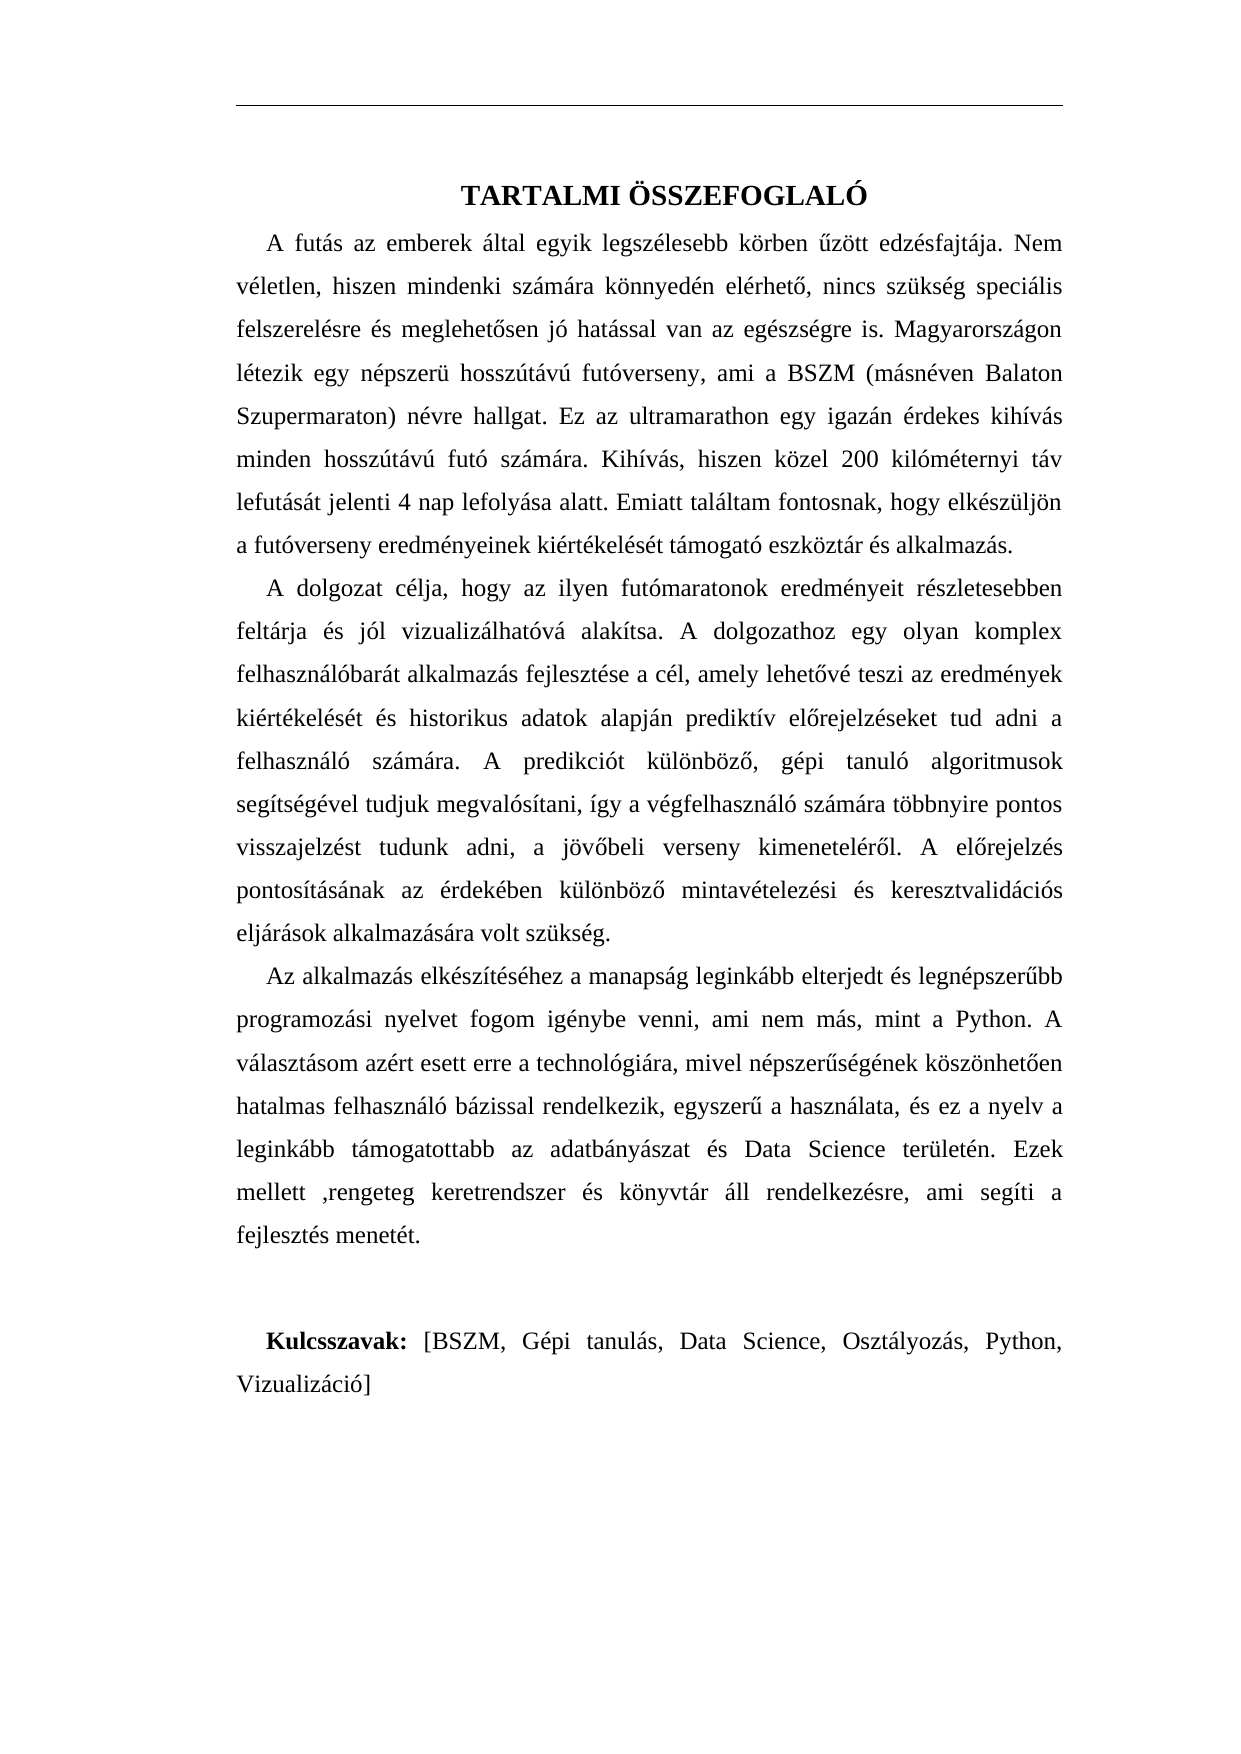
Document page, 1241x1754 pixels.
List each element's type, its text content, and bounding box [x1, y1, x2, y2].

title Tartalmi összefoglaló [236, 178, 1063, 212]
text A dolgozat célja, hogy az ilyen futómaratonok eredményeit részletesebben feltárja és jól vizualizálhatóvá alakítsa. A dolgozathoz egy olyan komplex felhasználóbarát alkalmazás fejlesztése a cél, amely lehetővé teszi az eredmények kiértékelését és historikus adatok alapján prediktív előrejelzéseket tud adni a felhasználó számára. A predikciót különböző, gépi tanuló algoritmusok segítségével tudjuk megvalósítani, így a végfelhasználó számára többnyire pontos visszajelzést tudunk adni, a jövőbeli verseny kimeneteléről. A előrejelzés pontosításának az érdekében különböző mintavételezési és keresztvalidációs eljárások alkalmazására volt szükség. [236, 573, 1063, 947]
text Kulcsszavak: [BSZM, Gépi tanulás, Data Science, Osztályozás, Python, Vizualizáció] [236, 1326, 1063, 1398]
text A futás az emberek által egyik legszélesebb körben űzött edzésfajtája. Nem véletlen, hiszen mindenki számára könnyedén elérhető, nincs szükség speciális felszerelésre és meglehetősen jó hatással van az egészségre is. Magyarországon létezik egy népszerü hosszútávú futóverseny, ami a BSZM (másnéven Balaton Szupermaraton) névre hallgat. Ez az ultramarathon egy igazán érdekes kihívás minden hosszútávú futó számára. Kihívás, hiszen közel 200 kilóméternyi táv lefutását jelenti 4 nap lefolyása alatt. Emiatt találtam fontosnak, hogy elkészüljön a futóverseny eredményeinek kiértékelését támogató eszköztár és alkalmazás. [236, 228, 1063, 559]
text Az alkalmazás elkészítéséhez a manapság leginkább elterjedt és legnépszerűbb programozási nyelvet fogom igénybe venni, ami nem más, mint a Python. A választásom azért esett erre a technológiára, mivel népszerűségének köszönhetően hatalmas felhasználó bázissal rendelkezik, egyszerű a használata, és ez a nyelv a leginkább támogatottabb az adatbányászat és Data Science területén. Ezek mellett ,rengeteg keretrendszer és könyvtár áll rendelkezésre, ami segíti a fejlesztés menetét. [236, 961, 1063, 1249]
